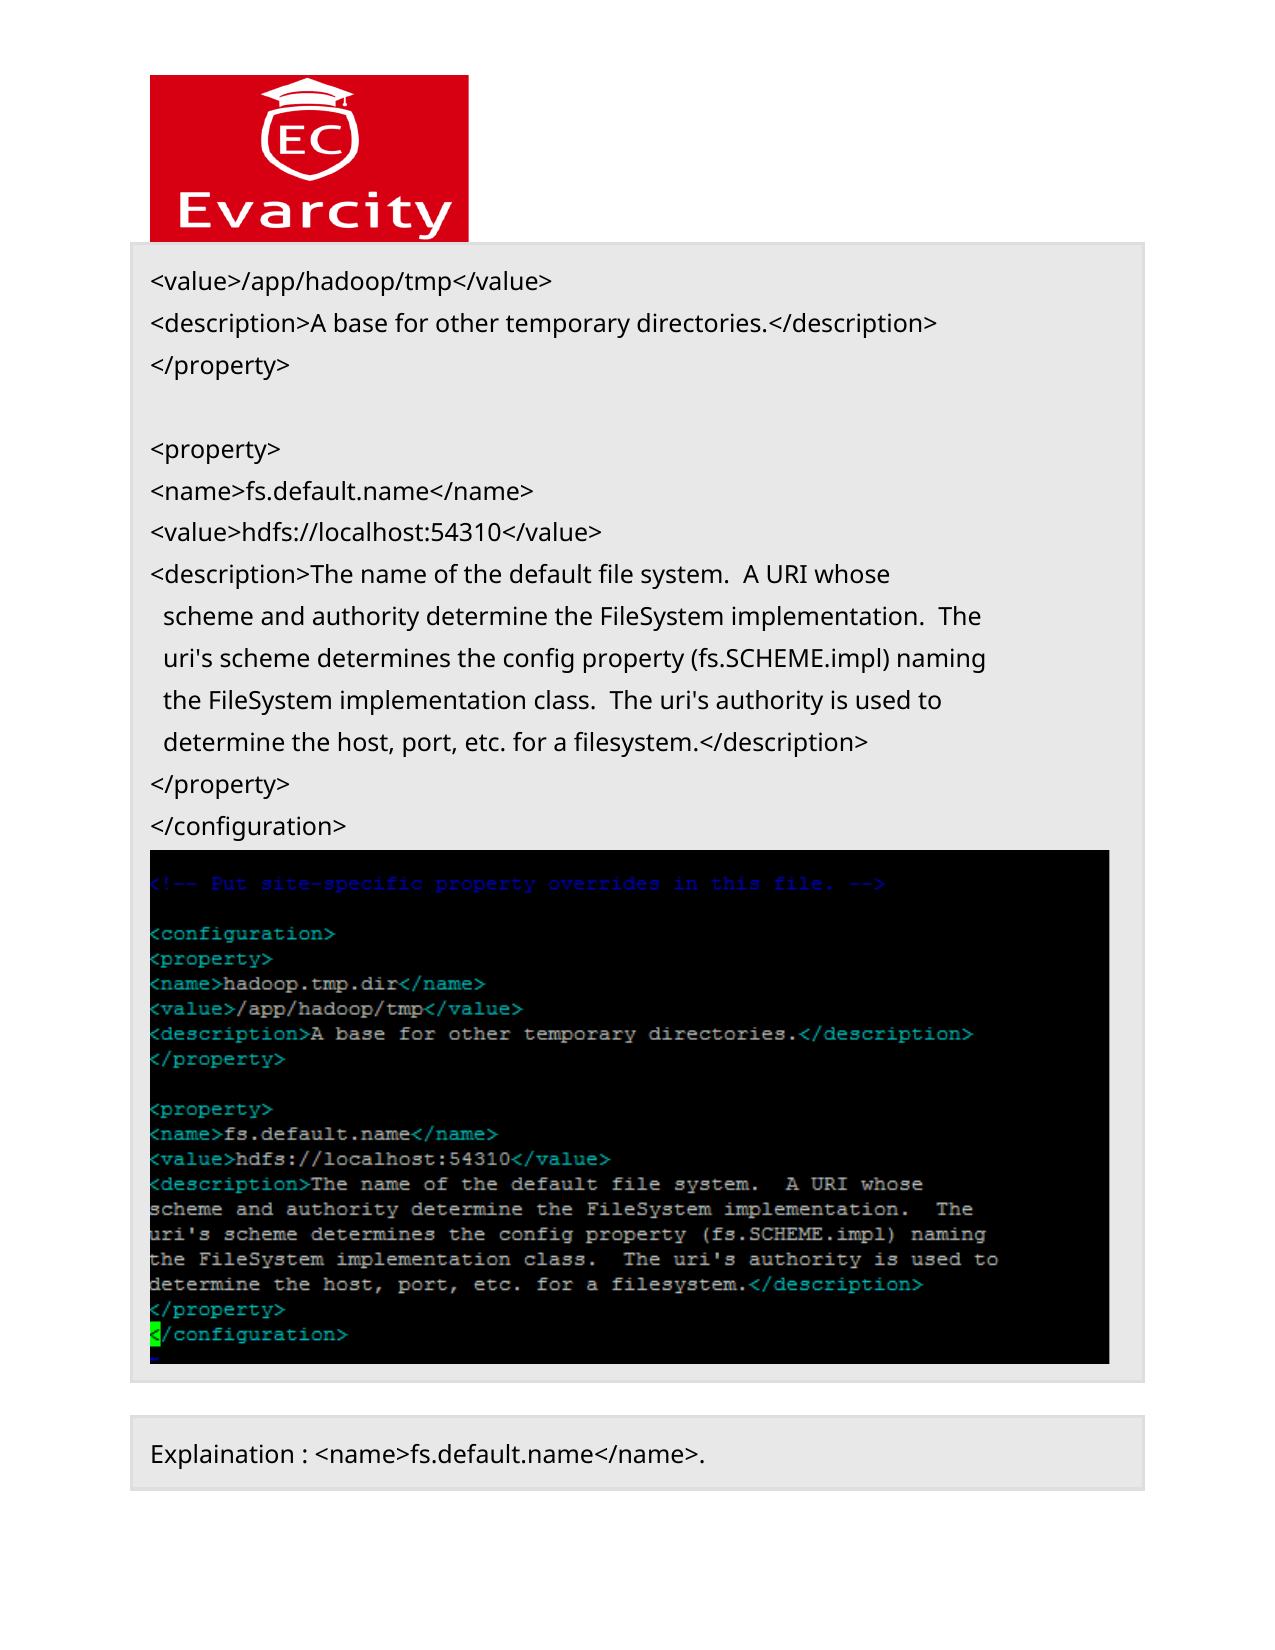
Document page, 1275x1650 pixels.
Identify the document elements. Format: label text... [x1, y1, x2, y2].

picture [150, 75, 469, 242]
text determine the host, port, etc. for a filesystem.</description> [133, 702, 1142, 744]
text </configuration> [133, 786, 1142, 828]
text scheme and authority determine the FileSystem implementation. The [133, 577, 1142, 619]
text the FileSystem implementation class. The uri's authority is used to [133, 661, 1142, 702]
text <name>fs.default.name</name> [133, 451, 1142, 493]
text <value>/app/hadoop/tmp</value> [133, 245, 1142, 284]
text </property> [133, 744, 1142, 786]
picture [150, 850, 1110, 1364]
text <property> [133, 409, 1142, 451]
text <value>hdfs://localhost:54310</value> [133, 493, 1142, 535]
text <description>A base for other temporary directories.</description> [133, 284, 1142, 326]
text uri's scheme determines the config property (fs.SCHEME.impl) naming [133, 619, 1142, 661]
text Explaination : <name>fs.default.name</name>. [133, 1418, 1142, 1487]
text </property> [133, 326, 1142, 367]
text <description>The name of the default file system. A URI whose [133, 535, 1142, 577]
